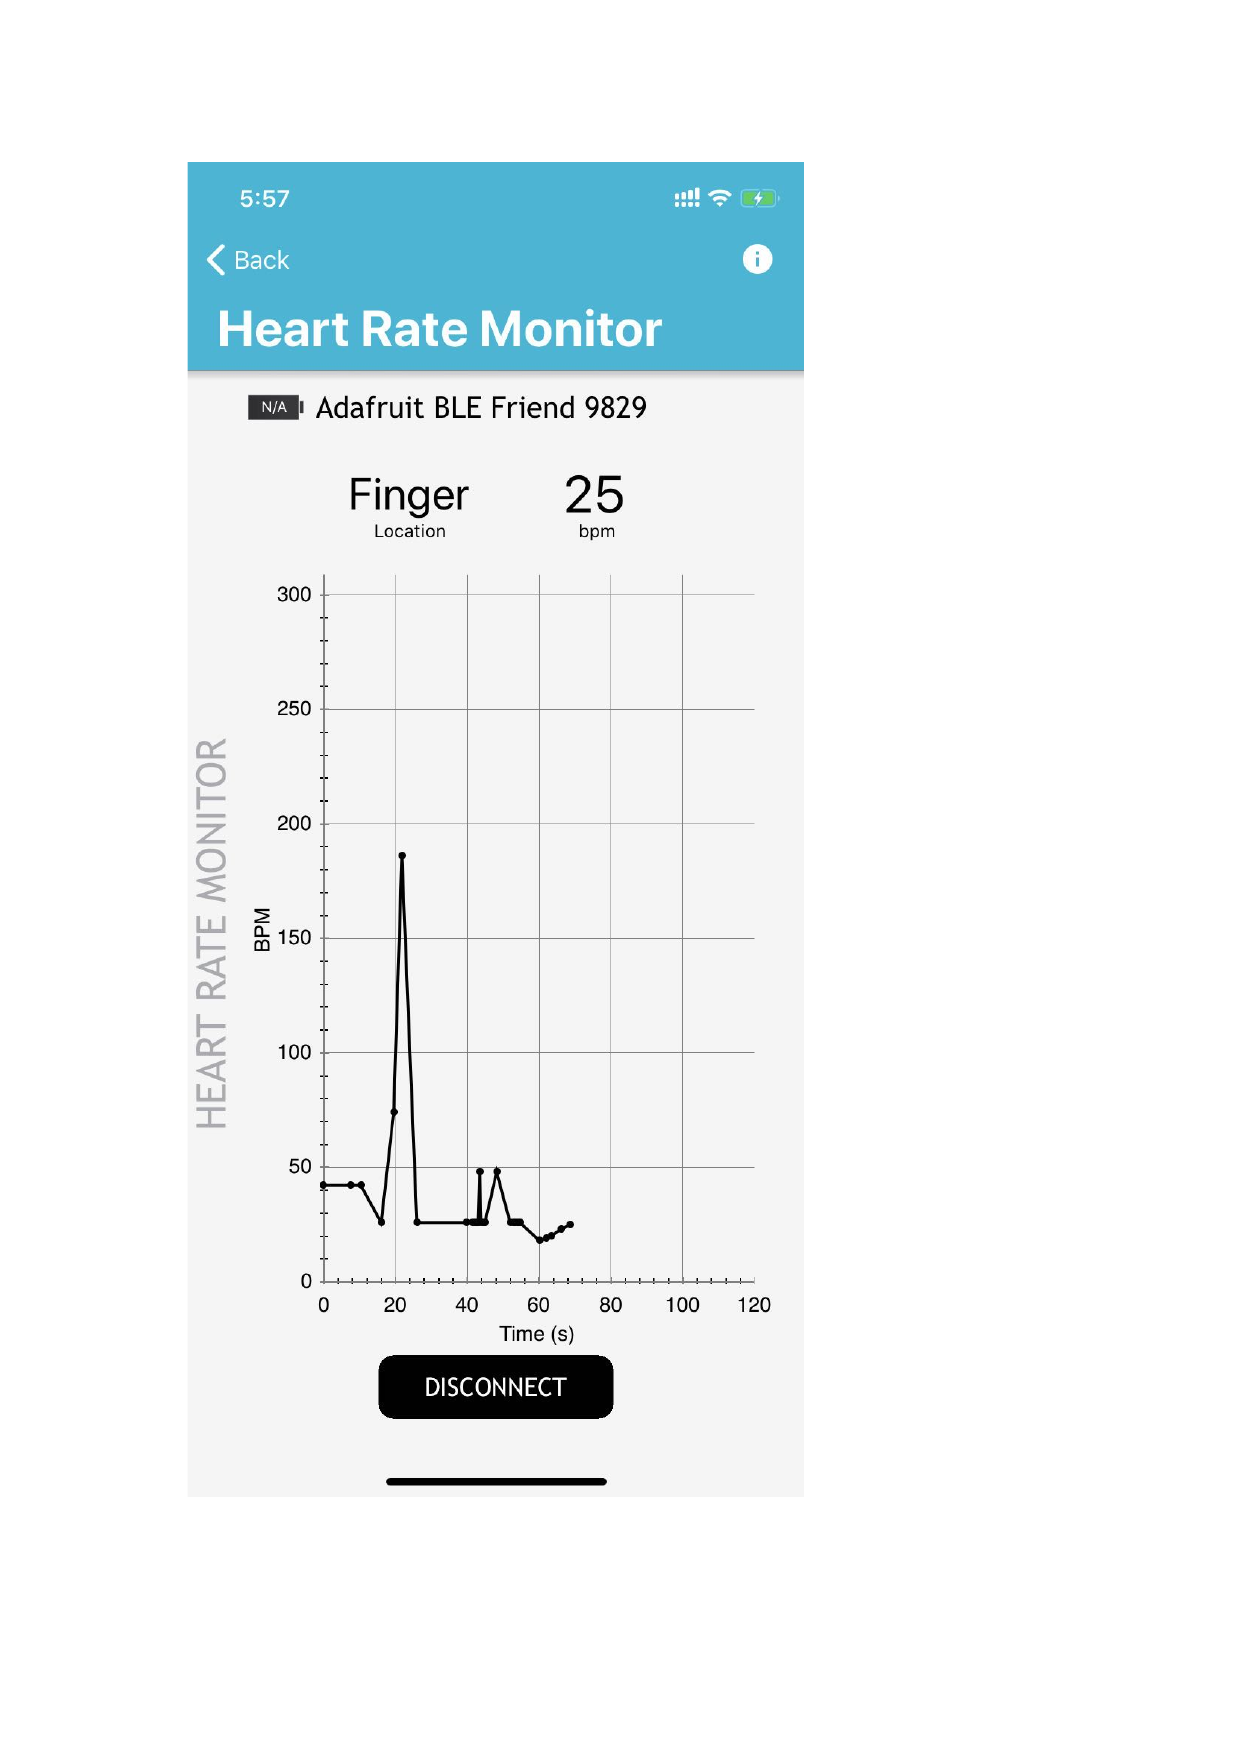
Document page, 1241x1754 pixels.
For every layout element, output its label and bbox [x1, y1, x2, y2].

picture [187, 162, 804, 1497]
